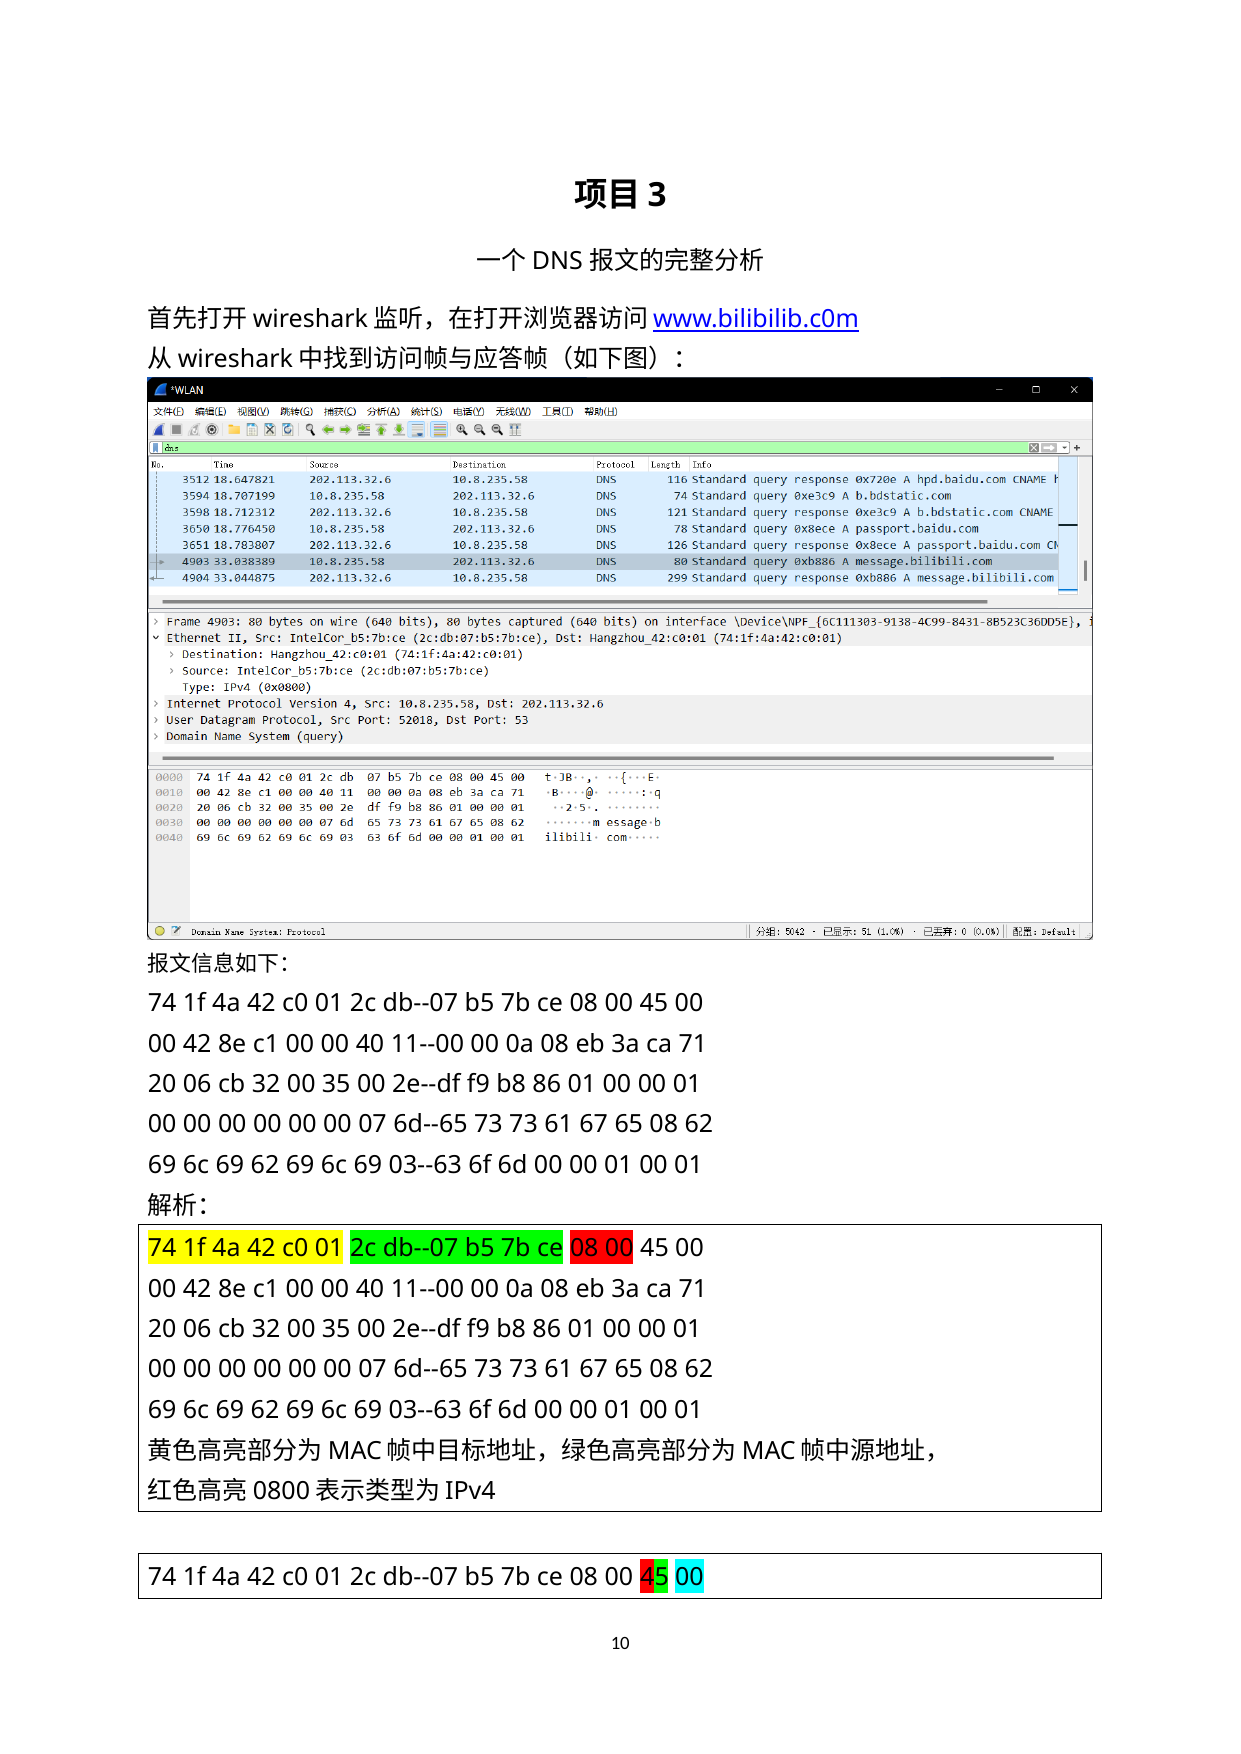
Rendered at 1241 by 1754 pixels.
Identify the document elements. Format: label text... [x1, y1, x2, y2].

text 74 1f 4a 42 c0 01 2c db--07 b5 7b ce 08 00 45 00 [148, 982, 1092, 1022]
text 20 06 cb 32 00 35 00 2e--df f9 b8 86 01 00 00 01 [148, 1063, 1092, 1103]
text 首先打开wireshark监听，在打开浏览器访问www.bilibilib.c0m [148, 297, 1092, 337]
text 00 00 00 00 00 00 07 6d--65 73 73 61 67 65 08 62 [148, 1103, 1092, 1143]
text 黄色高亮部分为MAC帧中目标地址，绿色高亮部分为MAC帧中源地址， [148, 1428, 1092, 1466]
picture [147, 377, 1093, 940]
text 00 42 8e c1 00 00 40 11--00 00 0a 08 eb 3a ca 71 [148, 1267, 1092, 1308]
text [148, 1348, 1092, 1388]
text 红色高亮0800表示类型为IPv4 [139, 1466, 1101, 1511]
text 74 1f 4a 42 c0 01 2c db--07 b5 7b ce 08 00 45 00 [139, 1554, 1101, 1598]
text 20 06 cb 32 00 35 00 2e--df f9 b8 86 01 00 00 01 [148, 1308, 1092, 1348]
text 一个 DNS 报文的完整分析 [148, 238, 1092, 278]
text 00 42 8e c1 00 00 40 11--00 00 0a 08 eb 3a ca 71 [148, 1022, 1092, 1063]
text 报文信息如下： [148, 942, 1092, 982]
text 74 1f 4a 42 c0 01 2c db--07 b5 7b ce 08 00 45 00 [139, 1225, 1101, 1267]
title 项目3 [148, 151, 1092, 232]
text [148, 1388, 1092, 1428]
text 从wireshark中找到访问帧与应答帧（如下图）： [148, 337, 1092, 377]
text 解析： [148, 1183, 1092, 1224]
text 69 6c 69 62 69 6c 69 03--63 6f 6d 00 00 01 00 01 [148, 1143, 1092, 1183]
